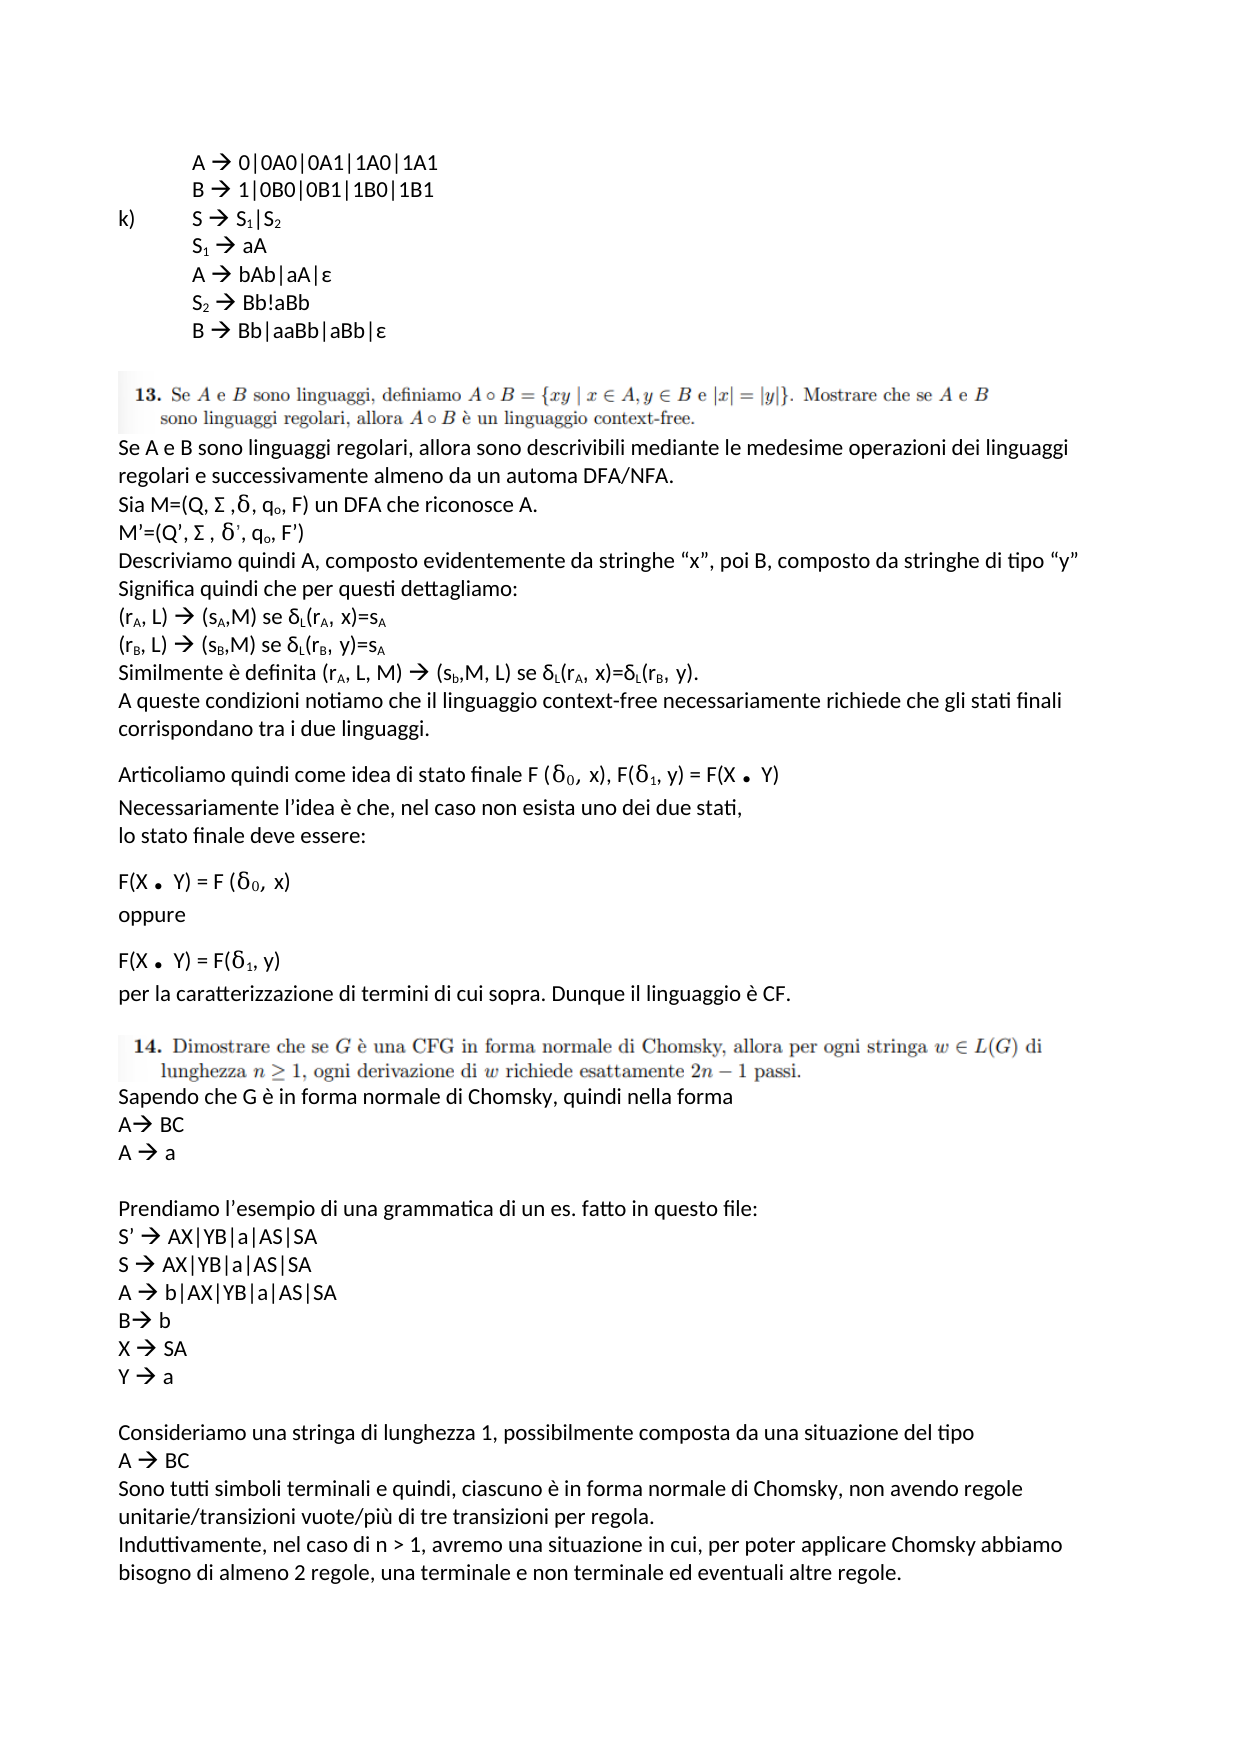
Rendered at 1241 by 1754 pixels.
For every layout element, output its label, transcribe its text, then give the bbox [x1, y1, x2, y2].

text A BC [118, 1446, 1122, 1474]
text k) S S1|S2 [118, 204, 1122, 232]
text B 1|0B0|0B1|1B0|1B1 [118, 176, 1122, 204]
text B Bb|aaBb|aBb|ε [118, 316, 1122, 344]
text A BC [118, 1110, 1122, 1138]
text Significa quindi che per questi dettagliamo: [118, 574, 1122, 602]
text Induttivamente, nel caso di n > 1, avremo una situazione in cui, per poter applicare Chomsky abbiamo bisogno di almeno 2 regole, una terminale e non terminale ed eventuali altre regole. [118, 1530, 1122, 1586]
text lo stato finale deve essere: [118, 821, 1122, 849]
text X SA [118, 1334, 1122, 1362]
picture [118, 371, 1019, 434]
text S’ AX|YB|a|AS|SA [118, 1222, 1122, 1250]
text A a [118, 1138, 1122, 1166]
text M’=(Q’, Ʃ , δ’, qo, F’) [118, 518, 1122, 546]
text (rB, L) (sB,M) se δL(rB, y)=sA [118, 630, 1122, 658]
text S1 aA [118, 232, 1122, 260]
text F(X . Y) = F(δ1, y) [118, 928, 1122, 979]
text Similmente è definita (rA, L, M) (sb,M, L) se δL(rA, x)=δL(rB, y). [118, 658, 1122, 686]
text A bAb|aA|ε [118, 260, 1122, 288]
picture [118, 1035, 1059, 1082]
text Y a [118, 1362, 1122, 1390]
text per la caratterizzazione di termini di cui sopra. Dunque il linguaggio è CF. [118, 979, 1122, 1007]
text A 0|0A0|0A1|1A0|1A1 [118, 148, 1122, 176]
text Descriviamo quindi A, composto evidentemente da stringhe “x”, poi B, composto da stringhe di tipo “y” [118, 546, 1122, 574]
text Se A e B sono linguaggi regolari, allora sono descrivibili mediante le medesime operazioni dei linguaggi regolari e successivamente almeno da un automa DFA/NFA. [118, 433, 1122, 489]
text A b|AX|YB|a|AS|SA [118, 1278, 1122, 1306]
text Sapendo che G è in forma normale di Chomsky, quindi nella forma [118, 1082, 1122, 1110]
text oppure [118, 900, 1122, 928]
text F(X . Y) = F (δ0, x) [118, 849, 1122, 900]
text B b [118, 1306, 1122, 1334]
text Sia M=(Q, Ʃ ,δ, qo, F) un DFA che riconosce A. [118, 489, 1122, 518]
text (rA, L) (sA,M) se δL(rA, x)=sA [118, 602, 1122, 630]
text Prendiamo l’esempio di una grammatica di un es. fatto in questo file: [118, 1194, 1122, 1222]
text S AX|YB|a|AS|SA [118, 1250, 1122, 1278]
text A queste condizioni notiamo che il linguaggio context-free necessariamente richiede che gli stati finali corrispondano tra i due linguaggi. [118, 686, 1122, 742]
text Articoliamo quindi come idea di stato finale F (δ0, x), F(δ1, y) = F(X . Y) [118, 742, 1122, 793]
text Consideriamo una stringa di lunghezza 1, possibilmente composta da una situazione del tipo [118, 1418, 1122, 1446]
text Sono tutti simboli terminali e quindi, ciascuno è in forma normale di Chomsky, non avendo regole unitarie/transizioni vuote/più di tre transizioni per regola. [118, 1474, 1122, 1530]
text S2 Bb!aBb [118, 288, 1122, 316]
text Necessariamente l’idea è che, nel caso non esista uno dei due stati, [118, 793, 1122, 821]
